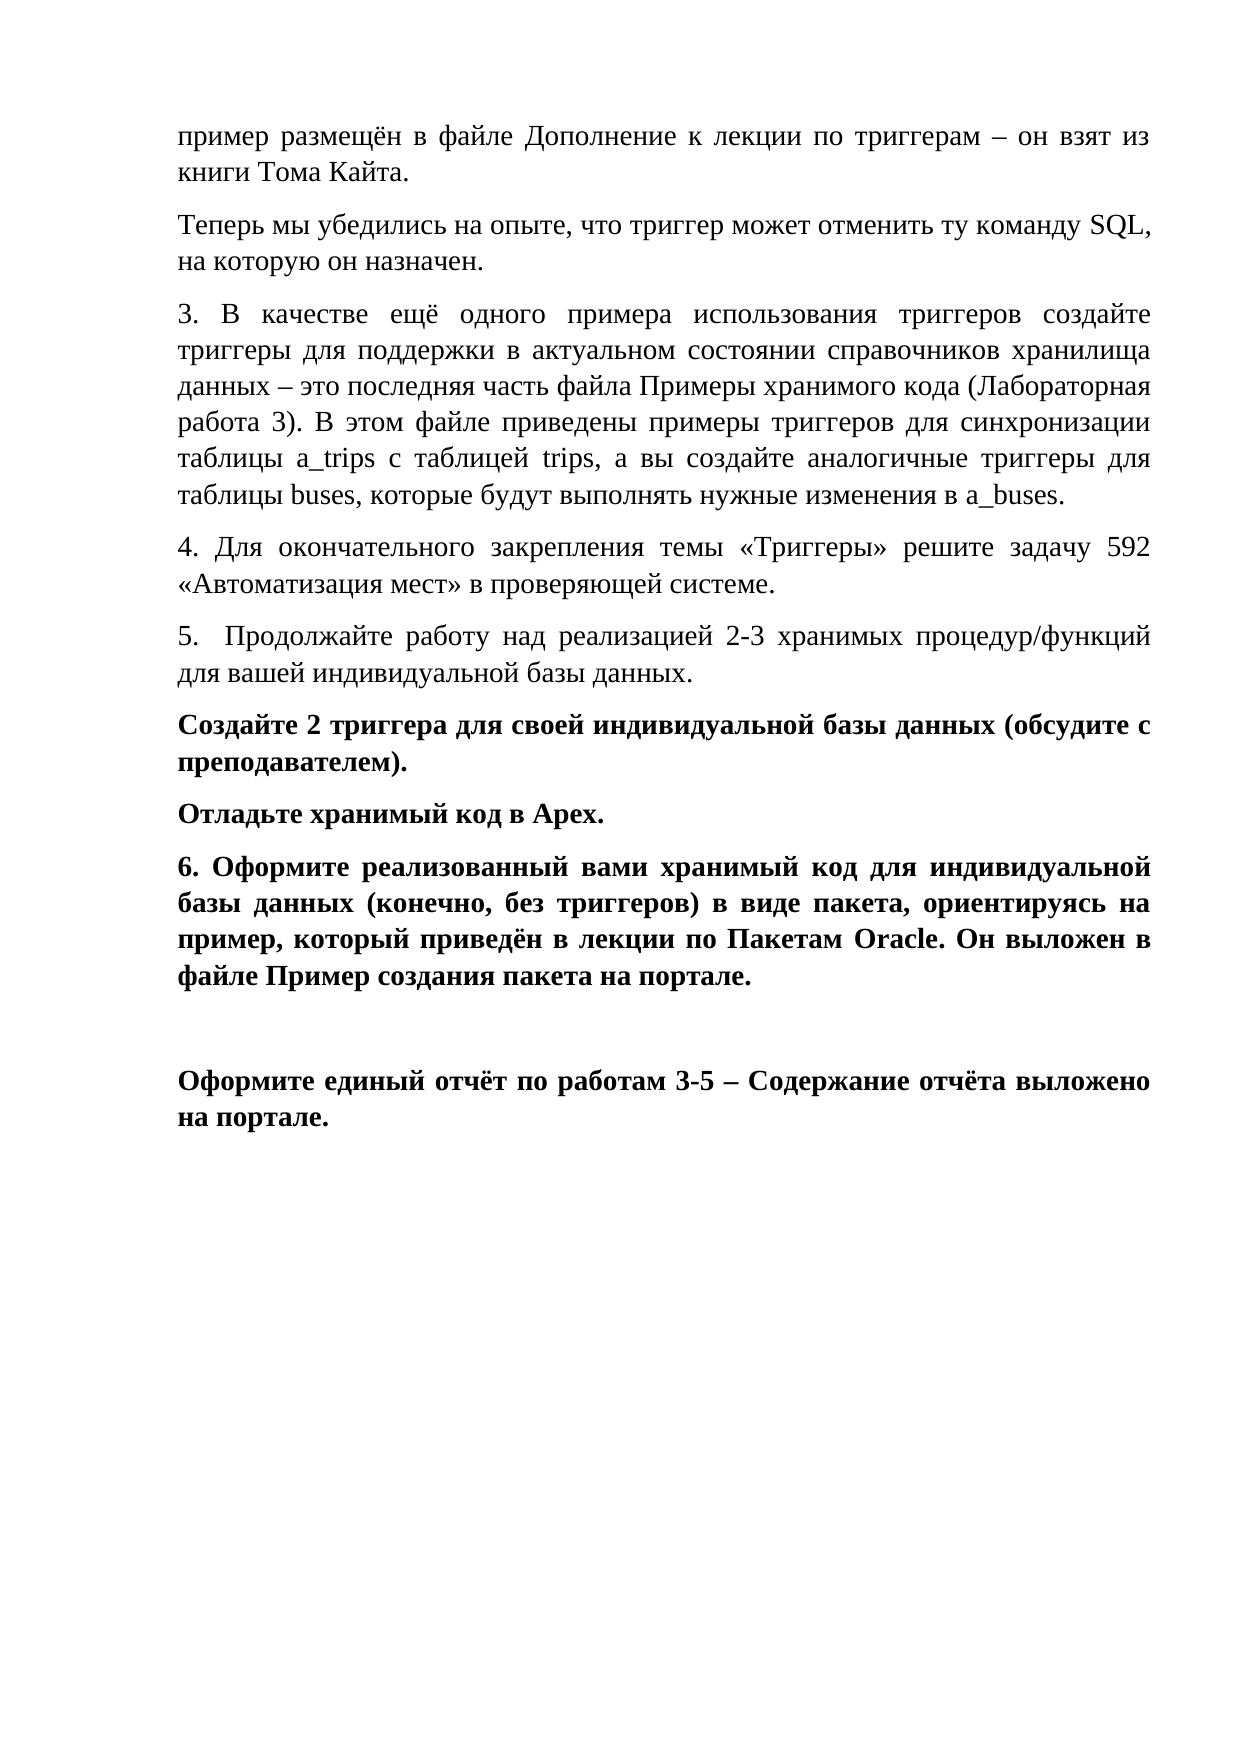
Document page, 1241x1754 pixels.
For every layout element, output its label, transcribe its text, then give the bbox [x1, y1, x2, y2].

text 6. Оформите реализованный вами хранимый код для индивидуальной базы данных (конечно, без триггеров) в виде пакета, ориентируясь на пример, который приведён в лекции по Пакетам Oracle. Он выложен в файле Пример создания пакета на портале. [177, 849, 1152, 991]
text 4. Для окончательного закрепления темы «Триггеры» решите задачу 592 «Автоматизация мест» в проверяющей системе. [177, 529, 1152, 599]
text Создайте 2 триггера для своей индивидуальной базы данных (обсудите с преподавателем). [177, 707, 1152, 777]
text Теперь мы убедились на опыте, что триггер может отменить ту команду SQL, на которую он назначен. [177, 207, 1152, 277]
text Оформите единый отчёт по работам 3-5 – Содержание отчёта выложено на портале. [177, 1063, 1152, 1133]
text 5. Продолжайте работу над реализацией 2-3 хранимых процедур/функций для вашей индивидуальной базы данных. [177, 618, 1152, 688]
text 3. В качестве ещё одного примера использования триггеров создайте триггеры для поддержки в актуальном состоянии справочников хранилища данных – это последняя часть файла Примеры хранимого кода (Лабораторная работа 3). В этом файле приведены примеры триггеров для синхронизации таблицы a_trips с таблицей trips, а вы создайте аналогичные триггеры для таблицы buses, которые будут выполнять нужные изменения в a_buses. [177, 296, 1152, 510]
text Отладьте хранимый код в Apex. [177, 796, 1152, 830]
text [177, 118, 1152, 188]
